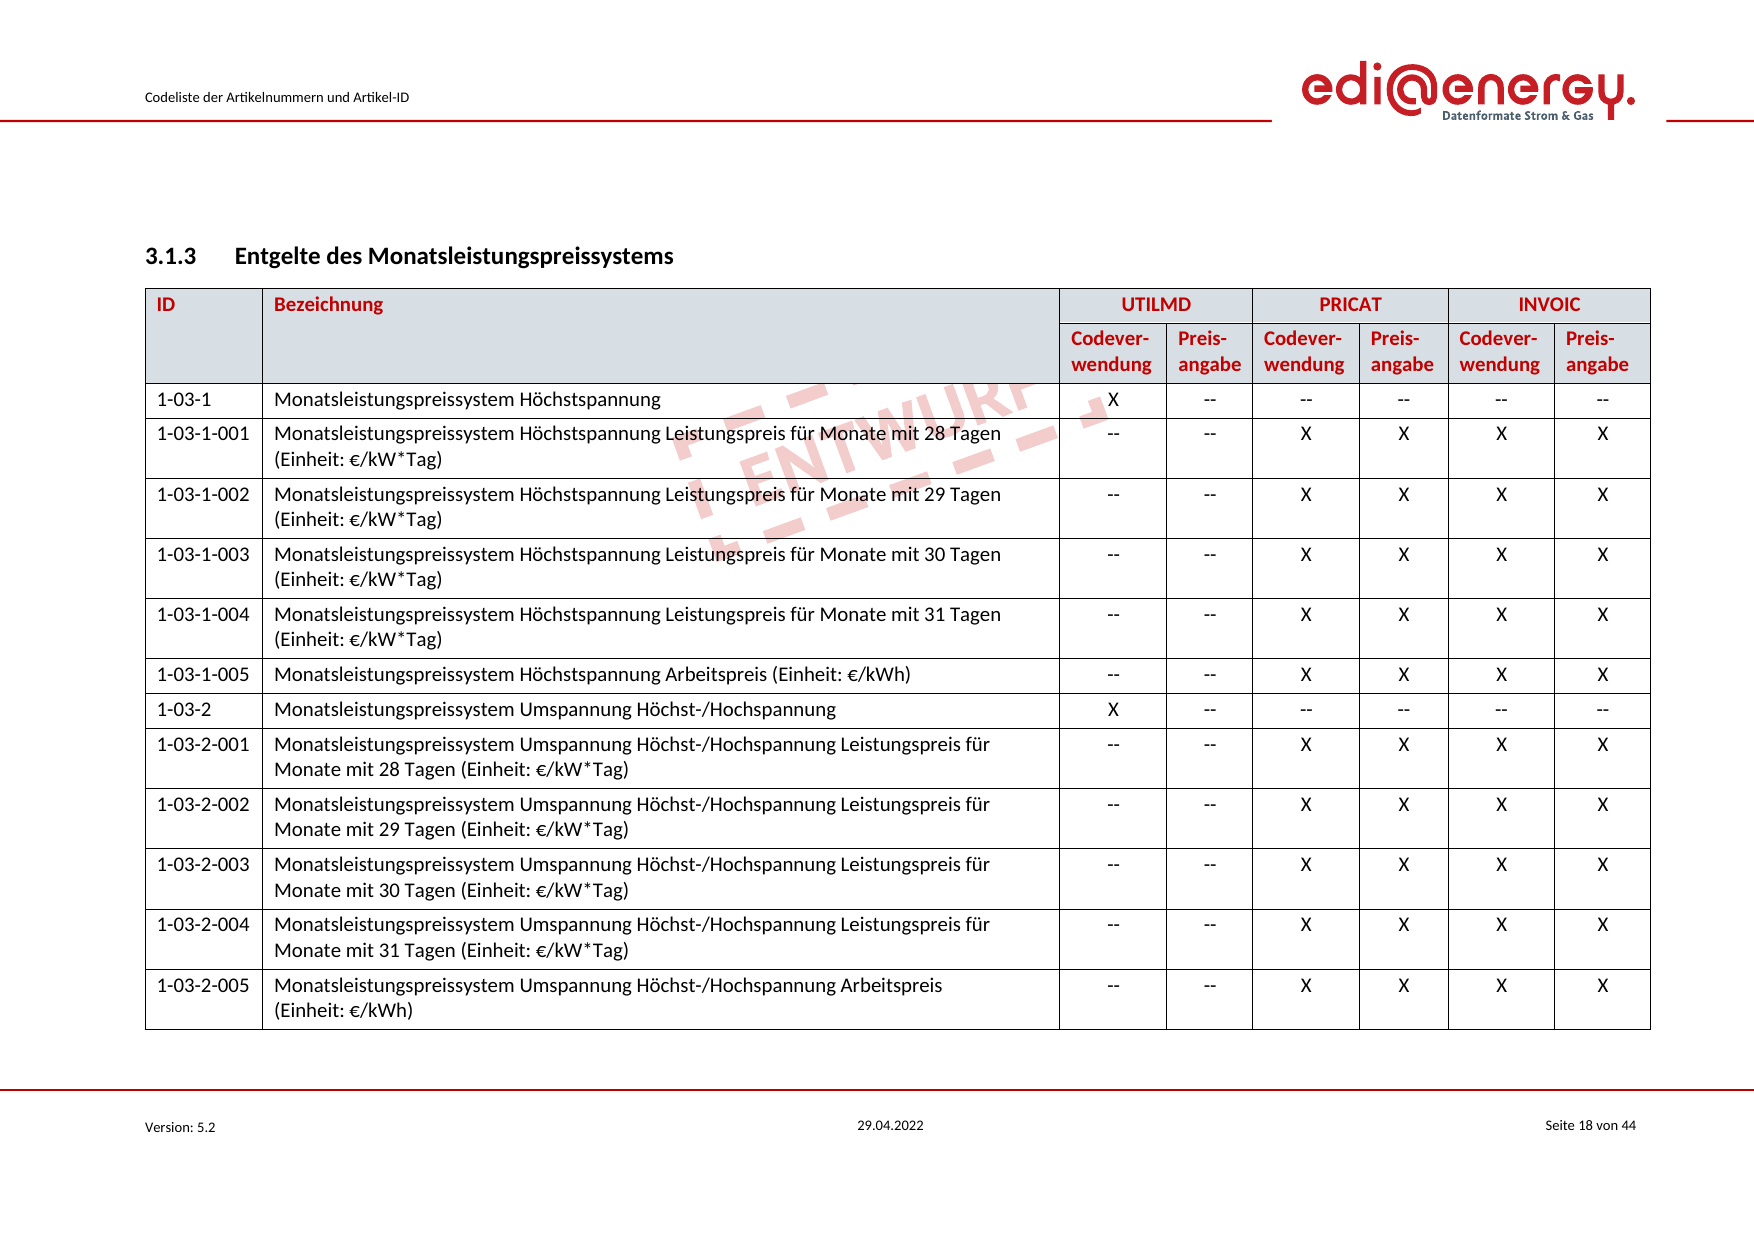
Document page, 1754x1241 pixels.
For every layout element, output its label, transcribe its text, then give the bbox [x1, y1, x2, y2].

table_cell 1-03-1-001 [146, 419, 262, 478]
table_cell -- [1060, 970, 1166, 1029]
table_cell Monatsleistungspreissystem Umspannung Höchst-/Hochspannung Leistungspreis für Monate mit 28 Tagen (Einheit: €/kW*Tag) [263, 729, 1059, 788]
table_cell X [1555, 419, 1650, 478]
table_cell -- [1060, 599, 1166, 658]
table_cell X [1449, 539, 1554, 598]
table_cell X [1555, 539, 1650, 598]
table_header UTILMD [1060, 289, 1252, 322]
table_cell X [1449, 659, 1554, 693]
table_cell X [1360, 849, 1448, 908]
table_cell -- [1167, 539, 1252, 598]
table_cell X [1360, 789, 1448, 848]
table_cell X [1360, 659, 1448, 693]
table_cell Monatsleistungspreissystem Umspannung Höchst-/Hochspannung Leistungspreis für Monate mit 31 Tagen (Einheit: €/kW*Tag) [263, 910, 1059, 969]
table_cell Monatsleistungspreissystem Höchstspannung Leistungspreis für Monate mit 28 Tagen (Einheit: €/kW*Tag) [263, 419, 1059, 478]
table_cell -- [1060, 539, 1166, 598]
table_cell X [1555, 659, 1650, 693]
table_cell -- [1449, 384, 1554, 417]
table_cell -- [1167, 599, 1252, 658]
table_cell X [1449, 599, 1554, 658]
table_cell -- [1060, 729, 1166, 788]
table_header Bezeichnung [263, 289, 1059, 383]
table_cell X [1555, 599, 1650, 658]
table_cell Preis-angabe [1167, 324, 1252, 383]
table_cell -- [1253, 694, 1359, 728]
table_cell 1-03-1-005 [146, 659, 262, 693]
table_cell 1-03-2-005 [146, 970, 262, 1029]
table_cell Monatsleistungspreissystem Umspannung Höchst-/Hochspannung Leistungspreis für Monate mit 29 Tagen (Einheit: €/kW*Tag) [263, 789, 1059, 848]
table_cell Preis-angabe [1360, 324, 1448, 383]
table_cell -- [1060, 419, 1166, 478]
table_cell Monatsleistungspreissystem Höchstspannung Leistungspreis für Monate mit 31 Tagen (Einheit: €/kW*Tag) [263, 599, 1059, 658]
table_cell Monatsleistungspreissystem Umspannung Höchst-/Hochspannung Leistungspreis für Monate mit 30 Tagen (Einheit: €/kW*Tag) [263, 849, 1059, 908]
table_cell X [1555, 729, 1650, 788]
table_cell X [1555, 789, 1650, 848]
table_cell 1-03-2-002 [146, 789, 262, 848]
table_cell X [1360, 539, 1448, 598]
table_header PRICAT [1253, 289, 1448, 322]
table_cell X [1253, 849, 1359, 908]
table_header INVOIC [1449, 289, 1650, 322]
table_cell X [1253, 539, 1359, 598]
table_cell X [1253, 970, 1359, 1029]
table_cell Monatsleistungspreissystem Umspannung Höchst-/Hochspannung [263, 694, 1059, 728]
table_cell X [1555, 910, 1650, 969]
table_cell -- [1360, 694, 1448, 728]
table_cell X [1253, 419, 1359, 478]
table_cell X [1449, 970, 1554, 1029]
table_cell X [1360, 970, 1448, 1029]
table_cell -- [1167, 849, 1252, 908]
table_cell -- [1167, 789, 1252, 848]
table_cell 1-03-1-002 [146, 479, 262, 538]
table_cell X [1253, 659, 1359, 693]
table_cell X [1360, 599, 1448, 658]
table_cell X [1360, 729, 1448, 788]
table_cell Codever-wendung [1253, 324, 1359, 383]
table_cell X [1449, 910, 1554, 969]
table_cell X [1449, 419, 1554, 478]
subtitle Entgelte des Monatsleistungspreissystems [145, 238, 1636, 271]
table_cell Codever-wendung [1060, 324, 1166, 383]
table_cell Monatsleistungspreissystem Höchstspannung Arbeitspreis (Einheit: €/kWh) [263, 659, 1059, 693]
table_cell -- [1060, 659, 1166, 693]
table_cell -- [1167, 910, 1252, 969]
table_cell X [1555, 849, 1650, 908]
table_cell 1-03-1-004 [146, 599, 262, 658]
table_cell -- [1167, 384, 1252, 417]
table_cell X [1253, 910, 1359, 969]
table_cell 1-03-1 [146, 384, 262, 417]
table_cell X [1449, 789, 1554, 848]
table_cell -- [1060, 849, 1166, 908]
table_cell X [1449, 479, 1554, 538]
table_cell X [1253, 729, 1359, 788]
table_cell X [1253, 789, 1359, 848]
table_cell 1-03-2-004 [146, 910, 262, 969]
table_cell X [1555, 970, 1650, 1029]
table_cell -- [1360, 384, 1448, 417]
table_cell -- [1167, 659, 1252, 693]
table_cell Monatsleistungspreissystem Höchstspannung Leistungspreis für Monate mit 30 Tagen (Einheit: €/kW*Tag) [263, 539, 1059, 598]
table_cell X [1060, 694, 1166, 728]
table_cell Codever-wendung [1449, 324, 1554, 383]
table_cell -- [1060, 910, 1166, 969]
table_cell -- [1167, 970, 1252, 1029]
table_cell X [1360, 910, 1448, 969]
table_cell -- [1060, 479, 1166, 538]
table_cell Preis-angabe [1555, 324, 1650, 383]
table_cell -- [1167, 479, 1252, 538]
table_cell X [1449, 729, 1554, 788]
table_cell X [1253, 479, 1359, 538]
table_cell Monatsleistungspreissystem Umspannung Höchst-/Hochspannung Arbeitspreis (Einheit: €/kWh) [263, 970, 1059, 1029]
table_cell X [1360, 419, 1448, 478]
table_cell X [1060, 384, 1166, 417]
table_cell -- [1253, 384, 1359, 417]
table_cell -- [1167, 729, 1252, 788]
table_cell -- [1555, 384, 1650, 417]
table_cell 1-03-1-003 [146, 539, 262, 598]
table_cell -- [1449, 694, 1554, 728]
table_cell X [1360, 479, 1448, 538]
table_cell 1-03-2-003 [146, 849, 262, 908]
table_cell 1-03-2-001 [146, 729, 262, 788]
table_cell X [1253, 599, 1359, 658]
table_cell -- [1555, 694, 1650, 728]
table_cell -- [1167, 419, 1252, 478]
table_cell X [1555, 479, 1650, 538]
table_cell -- [1167, 694, 1252, 728]
table_header ID [146, 289, 262, 383]
table_cell Monatsleistungspreissystem Höchstspannung Leistungspreis für Monate mit 29 Tagen (Einheit: €/kW*Tag) [263, 479, 1059, 538]
table_cell -- [1060, 789, 1166, 848]
table_cell 1-03-2 [146, 694, 262, 728]
table_cell Monatsleistungspreissystem Höchstspannung [263, 384, 1059, 417]
table_cell X [1449, 849, 1554, 908]
